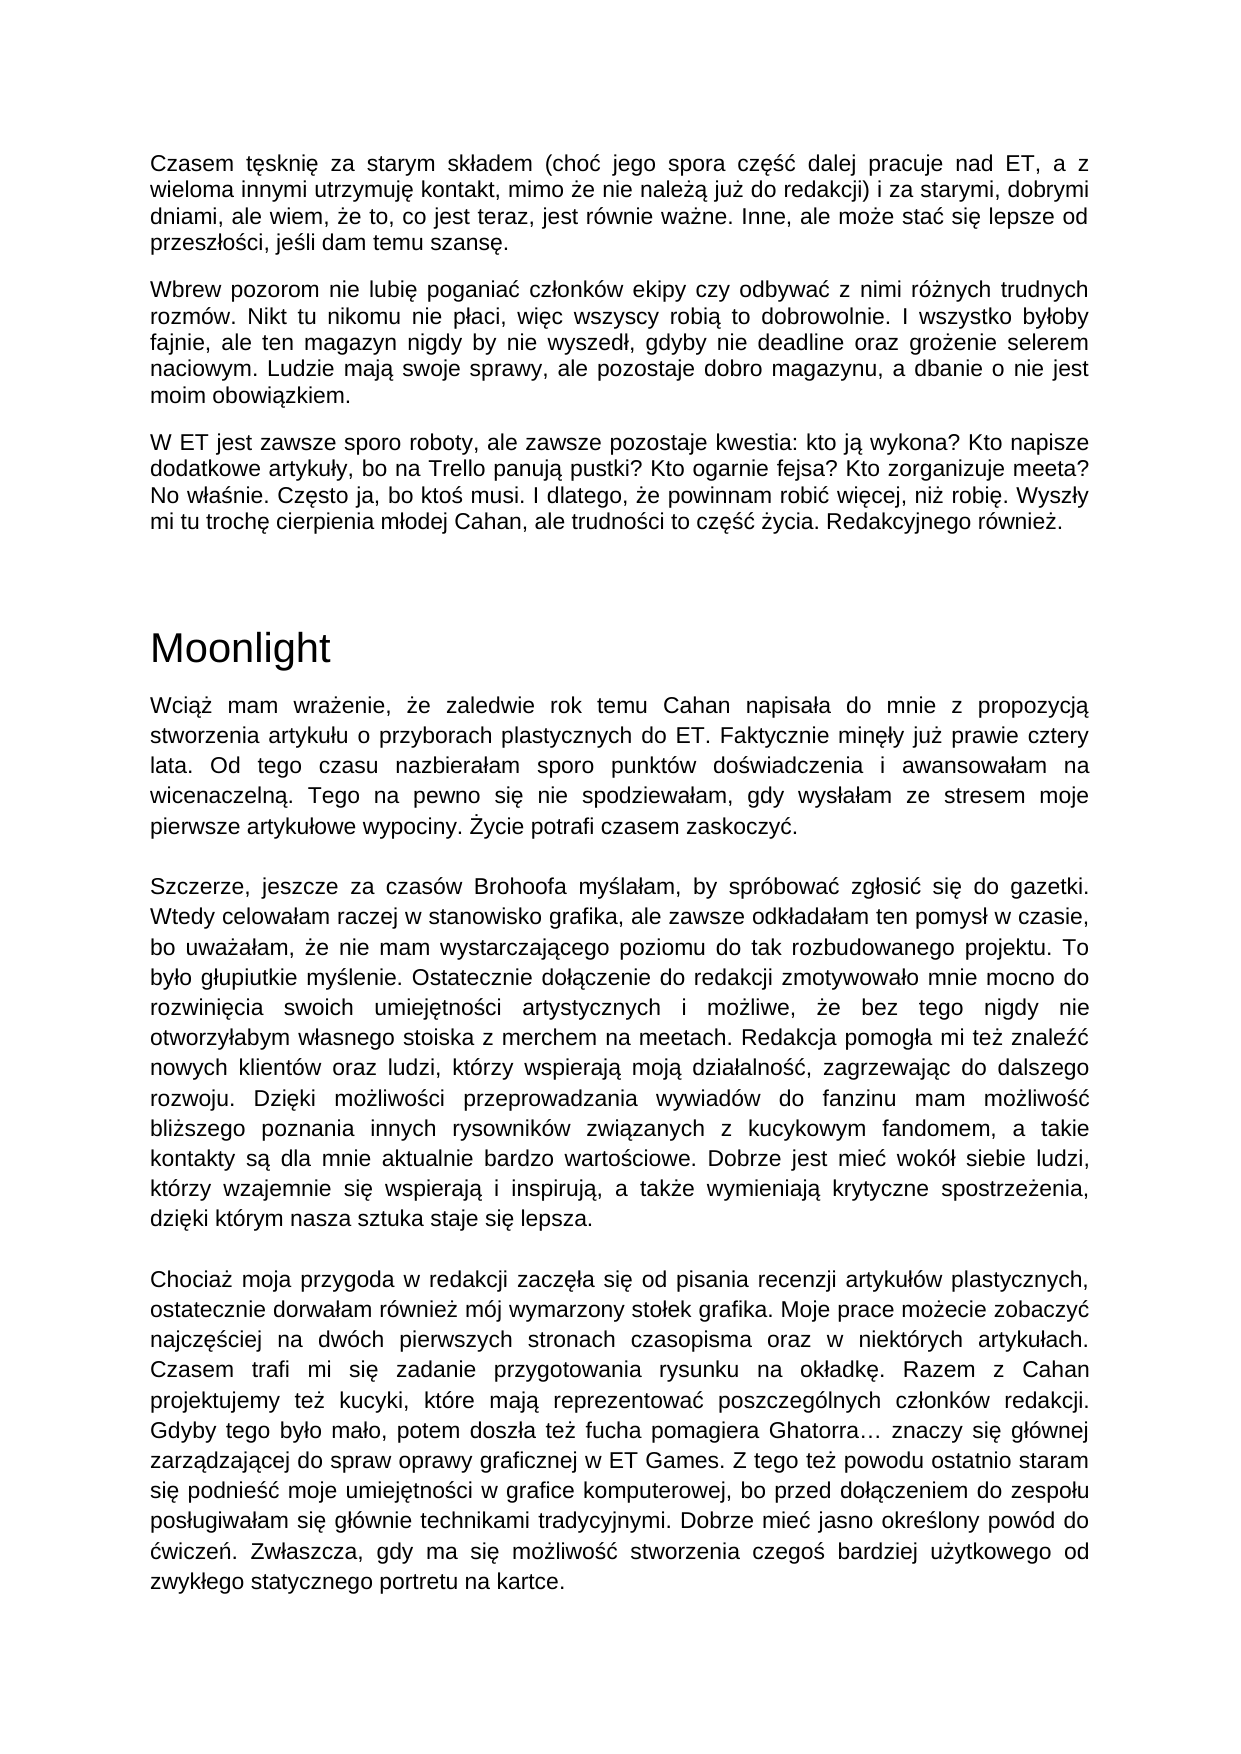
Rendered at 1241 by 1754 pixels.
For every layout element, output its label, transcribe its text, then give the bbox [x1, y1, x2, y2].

text W ET jest zawsze sporo roboty, ale zawsze pozostaje kwestia: kto ją wykona? Kto napisze dodatkowe artykuły, bo na Trello panują pustki? Kto ogarnie fejsa? Kto zorganizuje meeta? No właśnie. Często ja, bo ktoś musi. I dlatego, że powinnam robić więcej, niż robię. Wyszły mi tu trochę cierpienia młodej Cahan, ale trudności to część życia. Redakcyjnego również. [150, 429, 1090, 534]
subtitle Moonlight [150, 623, 1090, 671]
text Szczerze, jeszcze za czasów Brohoofa myślałam, by spróbować zgłosić się do gazetki. Wtedy celowałam raczej w stanowisko grafika, ale zawsze odkładałam ten pomysł w czasie, bo uważałam, że nie mam wystarczającego poziomu do tak rozbudowanego projektu. To było głupiutkie myślenie. Ostatecznie dołączenie do redakcji zmotywowało mnie mocno do rozwinięcia swoich umiejętności artystycznych i możliwe, że bez tego nigdy nie otworzyłabym własnego stoiska z merchem na meetach. Redakcja pomogła mi też znaleźć nowych klientów oraz ludzi, którzy wspierają moją działalność, zagrzewając do dalszego rozwoju. Dzięki możliwości przeprowadzania wywiadów do fanzinu mam możliwość bliższego poznania innych rysowników związanych z kucykowym fandomem, a takie kontakty są dla mnie aktualnie bardzo wartościowe. Dobrze jest mieć wokół siebie ludzi, którzy wzajemnie się wspierają i inspirują, a także wymieniają krytyczne spostrzeżenia, dzięki którym nasza sztuka staje się lepsza. [150, 873, 1090, 1232]
text Chociaż moja przygoda w redakcji zaczęła się od pisania recenzji artykułów plastycznych, ostatecznie dorwałam również mój wymarzony stołek grafika. Moje prace możecie zobaczyć najczęściej na dwóch pierwszych stronach czasopisma oraz w niektórych artykułach. Czasem trafi mi się zadanie przygotowania rysunku na okładkę. Razem z Cahan projektujemy też kucyki, które mają reprezentować poszczególnych członków redakcji. Gdyby tego było mało, potem doszła też fucha pomagiera Ghatorra… znaczy się głównej zarządzającej do spraw oprawy graficznej w ET Games. Z tego też powodu ostatnio staram się podnieść moje umiejętności w grafice komputerowej, bo przed dołączeniem do zespołu posługiwałam się głównie technikami tradycyjnymi. Dobrze mieć jasno określony powód do ćwiczeń. Zwłaszcza, gdy ma się możliwość stworzenia czegoś bardziej użytkowego od zwykłego statycznego portretu na kartce. [150, 1266, 1090, 1594]
text Wciąż mam wrażenie, że zaledwie rok temu Cahan napisała do mnie z propozycją stworzenia artykułu o przyborach plastycznych do ET. Faktycznie minęły już prawie cztery lata. Od tego czasu nazbierałam sporo punktów doświadczenia i awansowałam na wicenaczelną. Tego na pewno się nie spodziewałam, gdy wysłałam ze stresem moje pierwsze artykułowe wypociny. Życie potrafi czasem zaskoczyć. [150, 692, 1090, 839]
text Wbrew pozorom nie lubię poganiać członków ekipy czy odbywać z nimi różnych trudnych rozmów. Nikt tu nikomu nie płaci, więc wszyscy robią to dobrowolnie. I wszystko byłoby fajnie, ale ten magazyn nigdy by nie wyszedł, gdyby nie deadline oraz grożenie selerem naciowym. Ludzie mają swoje sprawy, ale pozostaje dobro magazynu, a dbanie o nie jest moim obowiązkiem. [150, 276, 1090, 408]
text Czasem tęsknię za starym składem (choć jego spora część dalej pracuje nad ET, a z wieloma innymi utrzymuję kontakt, mimo że nie należą już do redakcji) i za starymi, dobrymi dniami, ale wiem, że to, co jest teraz, jest równie ważne. Inne, ale może stać się lepsze od przeszłości, jeśli dam temu szansę. [150, 150, 1090, 255]
